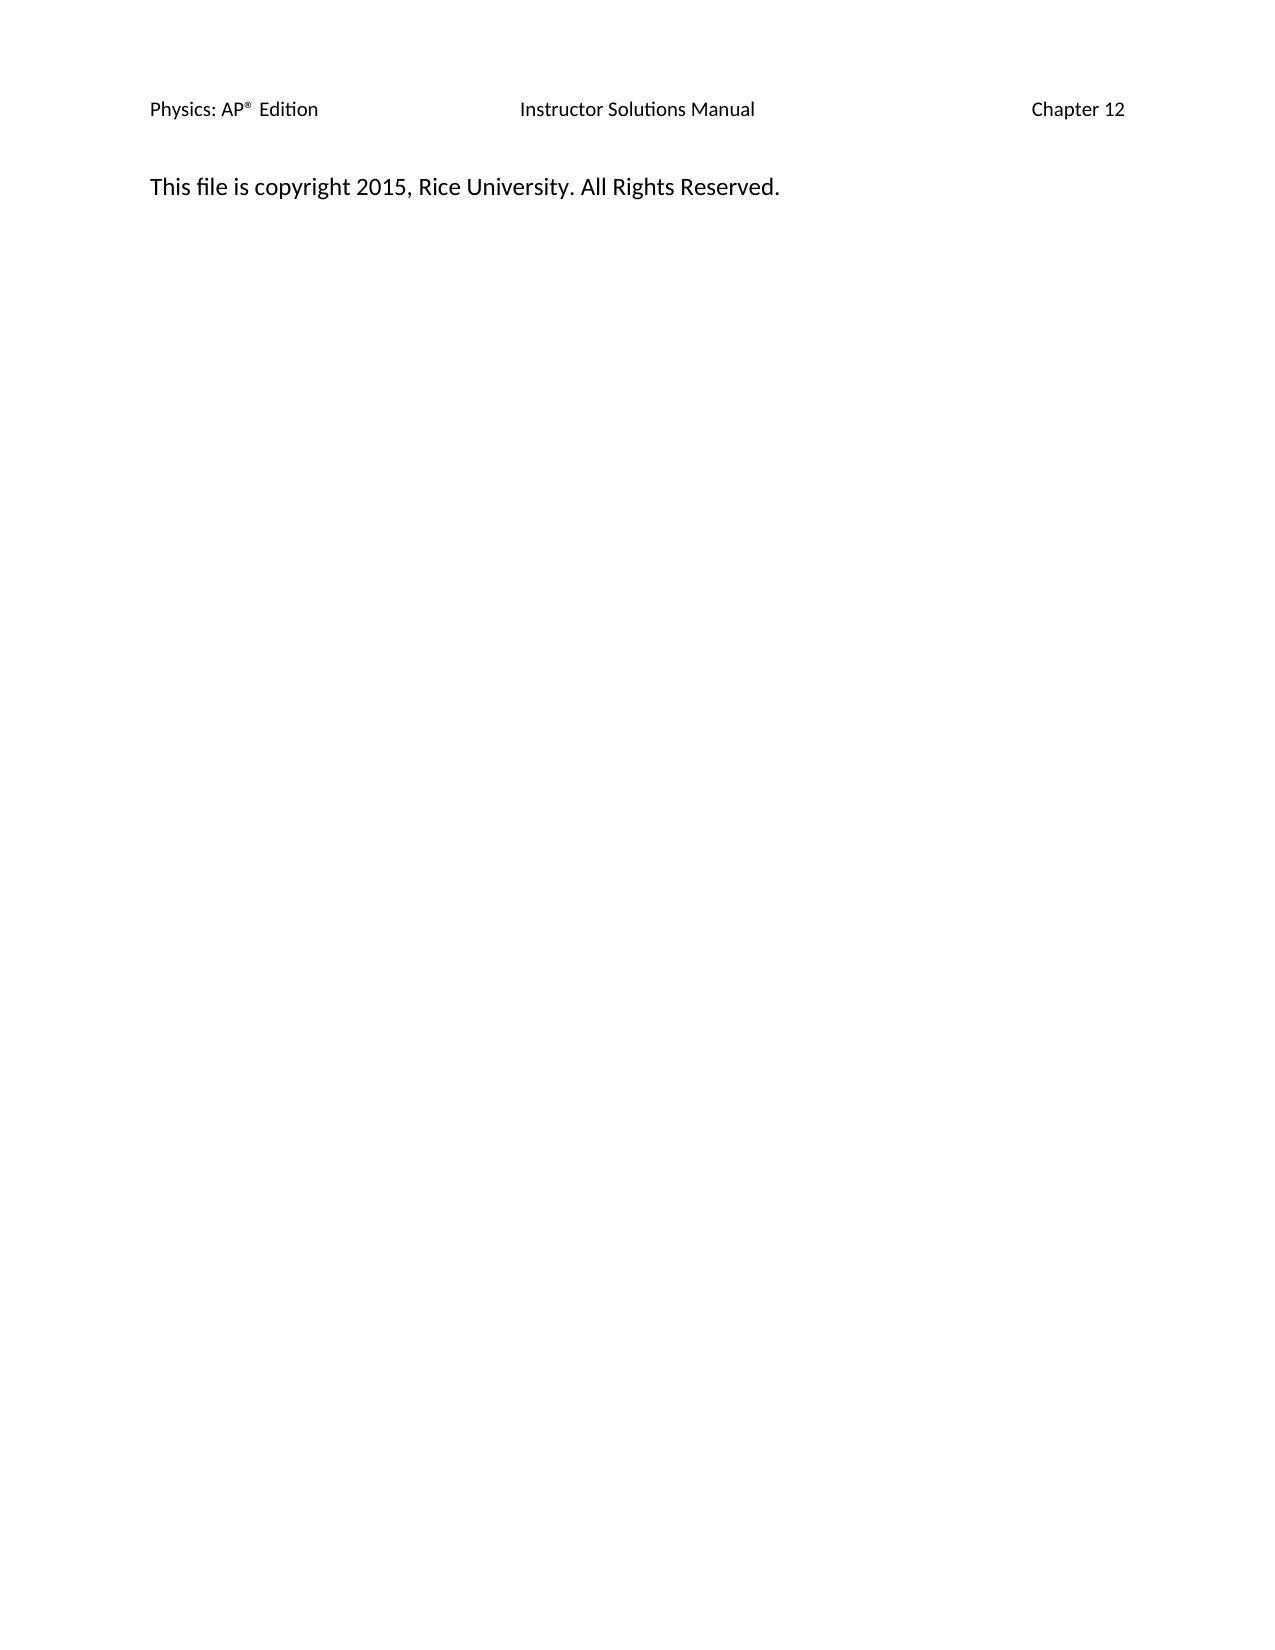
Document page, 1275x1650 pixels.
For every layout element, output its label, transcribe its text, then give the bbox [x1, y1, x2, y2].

text This file is copyright 2015, Rice University. All Rights Reserved. [150, 171, 1125, 201]
